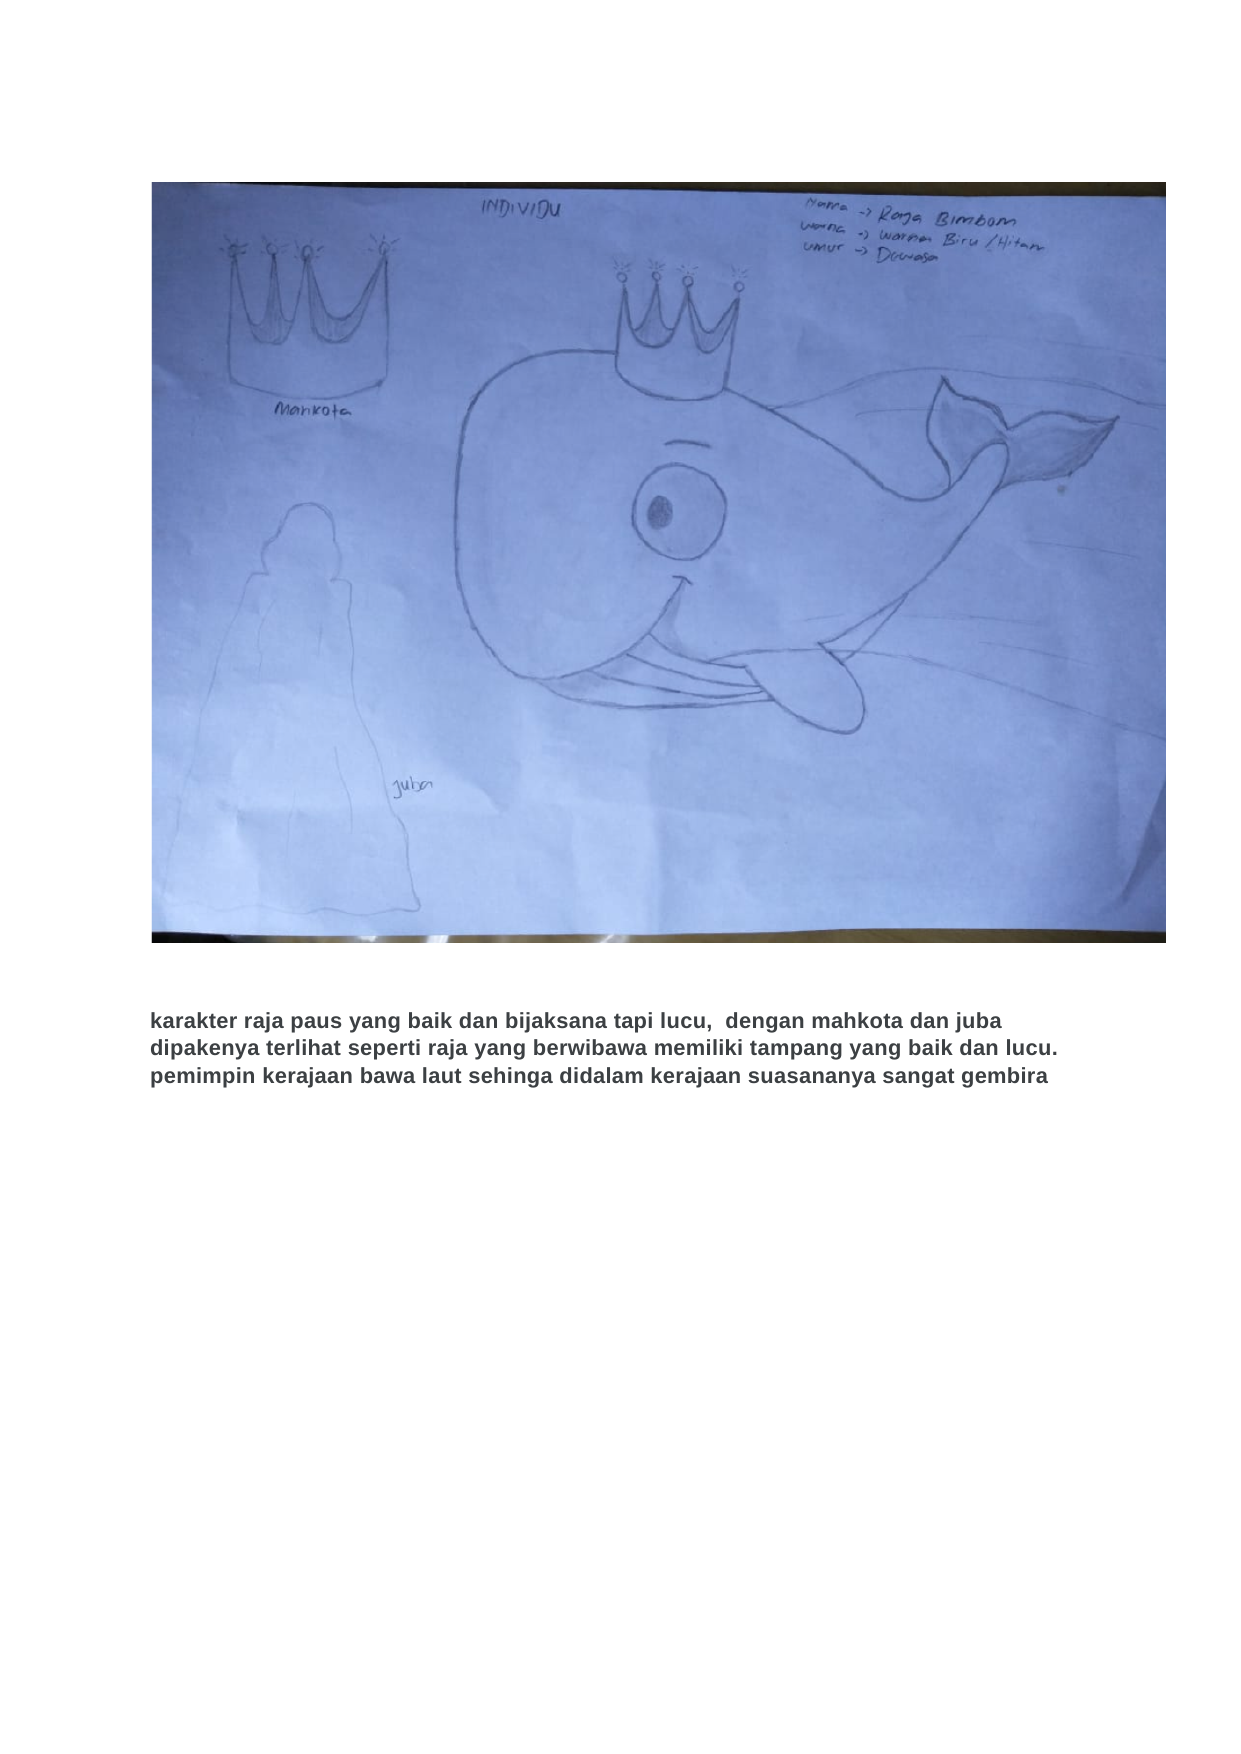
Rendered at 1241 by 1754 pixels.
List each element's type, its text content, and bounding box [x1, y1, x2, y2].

text karakter raja paus yang baik dan bijaksana tapi lucu, dengan mahkota dan juba dipakenya terlihat seperti raja yang berwibawa memiliki tampang yang baik dan lucu. pemimpin kerajaan bawa laut sehinga didalam kerajaan suasananya sangat gembira [150, 1008, 1090, 1088]
picture [153, 182, 1165, 943]
